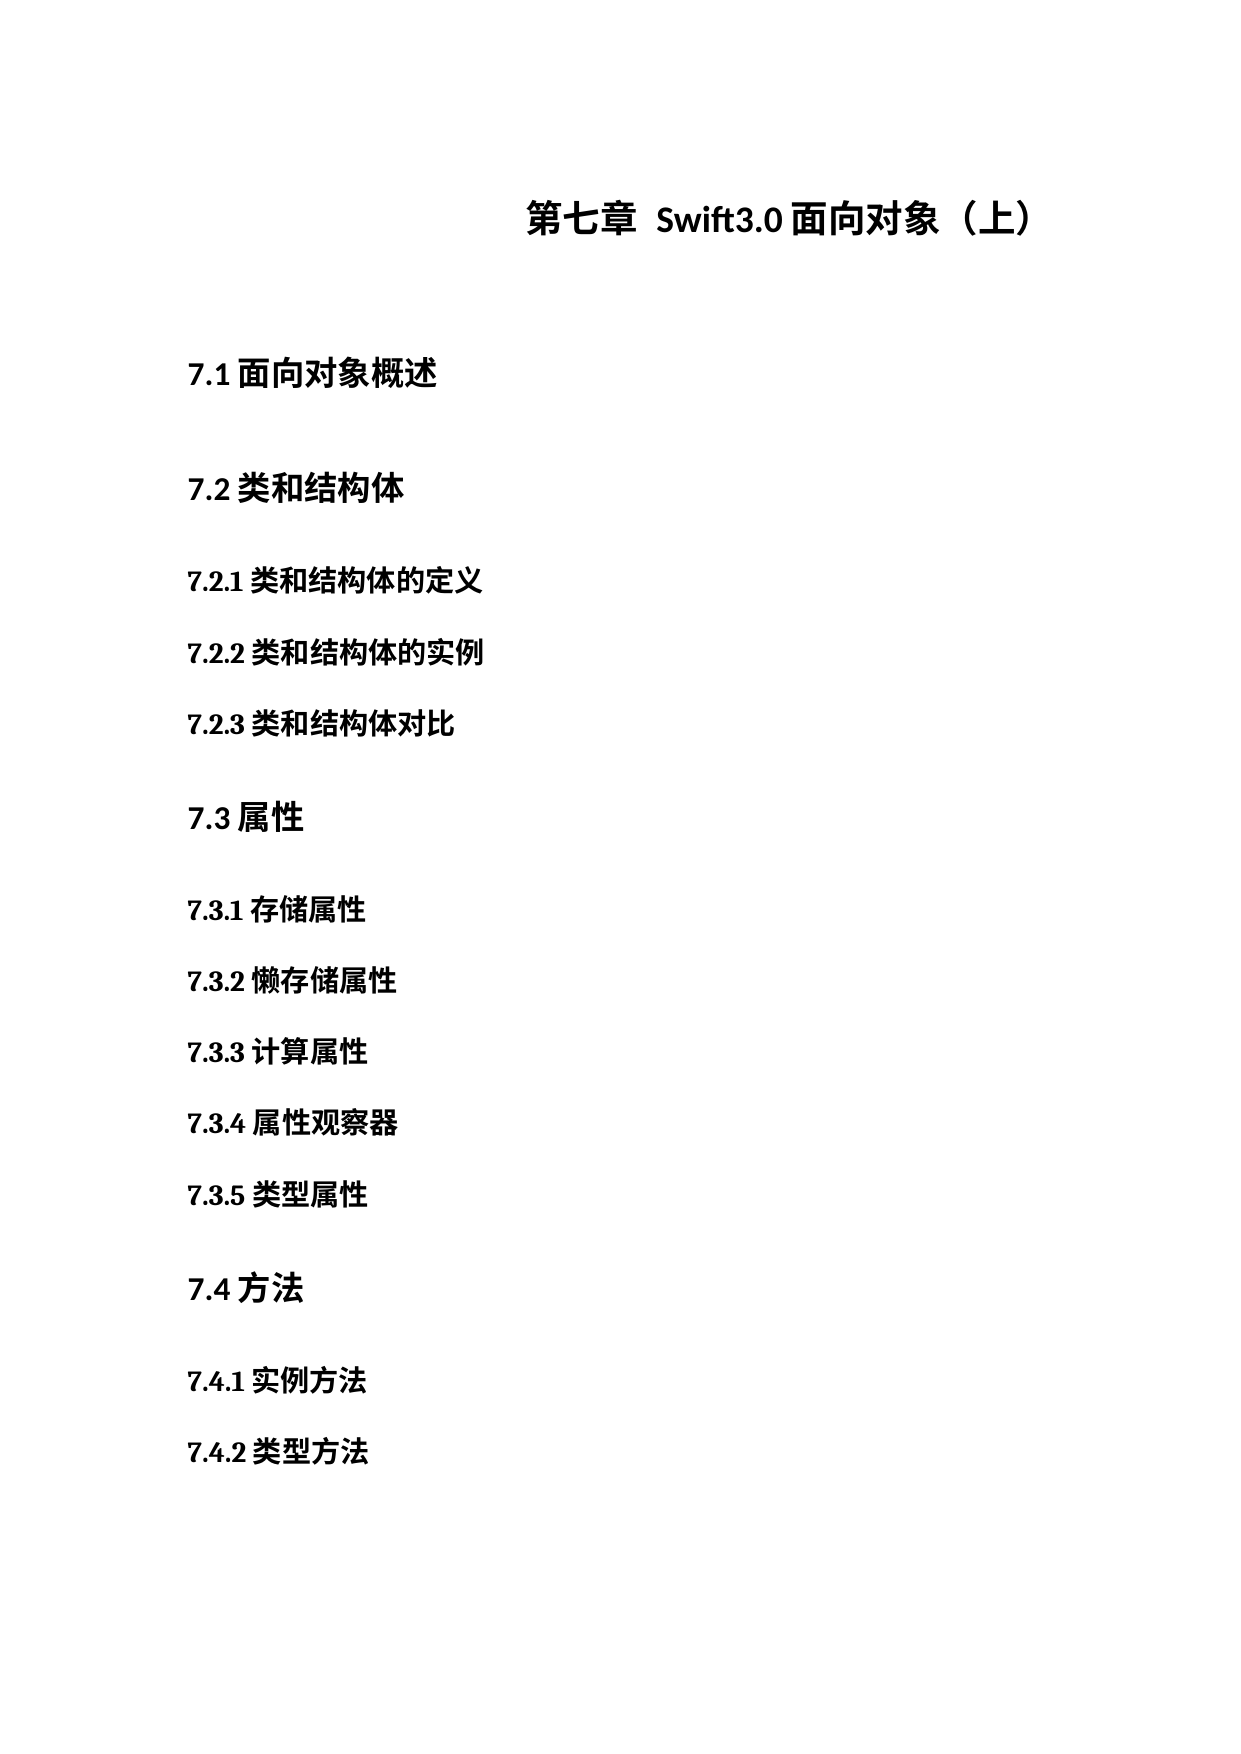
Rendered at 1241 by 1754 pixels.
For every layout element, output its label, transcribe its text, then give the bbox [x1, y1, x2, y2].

subtitle 7.3.5 类型属性 [187, 1170, 1053, 1214]
subtitle 7.2.3 类和结构体对比 [187, 699, 1053, 743]
subtitle 7.4 方法 [187, 1242, 1053, 1330]
subtitle 7.3.2 懒存储属性 [187, 957, 1053, 1001]
subtitle 7.4.2 类型方法 [187, 1428, 1053, 1472]
subtitle 7.3.4 属性观察器 [187, 1099, 1053, 1143]
subtitle Swift3.0面向对象（上） [187, 172, 1053, 260]
subtitle 7.2 类和结构体 [187, 442, 1053, 530]
subtitle 7.4.1 实例方法 [187, 1357, 1053, 1401]
subtitle 7.1 面向对象概述 [187, 327, 1053, 415]
subtitle 7.3.3 计算属性 [187, 1028, 1053, 1072]
subtitle 7.2.2 类和结构体的实例 [187, 628, 1053, 672]
subtitle 7.3 属性 [187, 771, 1053, 859]
subtitle 7.3.1 存储属性 [187, 886, 1053, 930]
subtitle 7.2.1 类和结构体的定义 [187, 557, 1053, 601]
